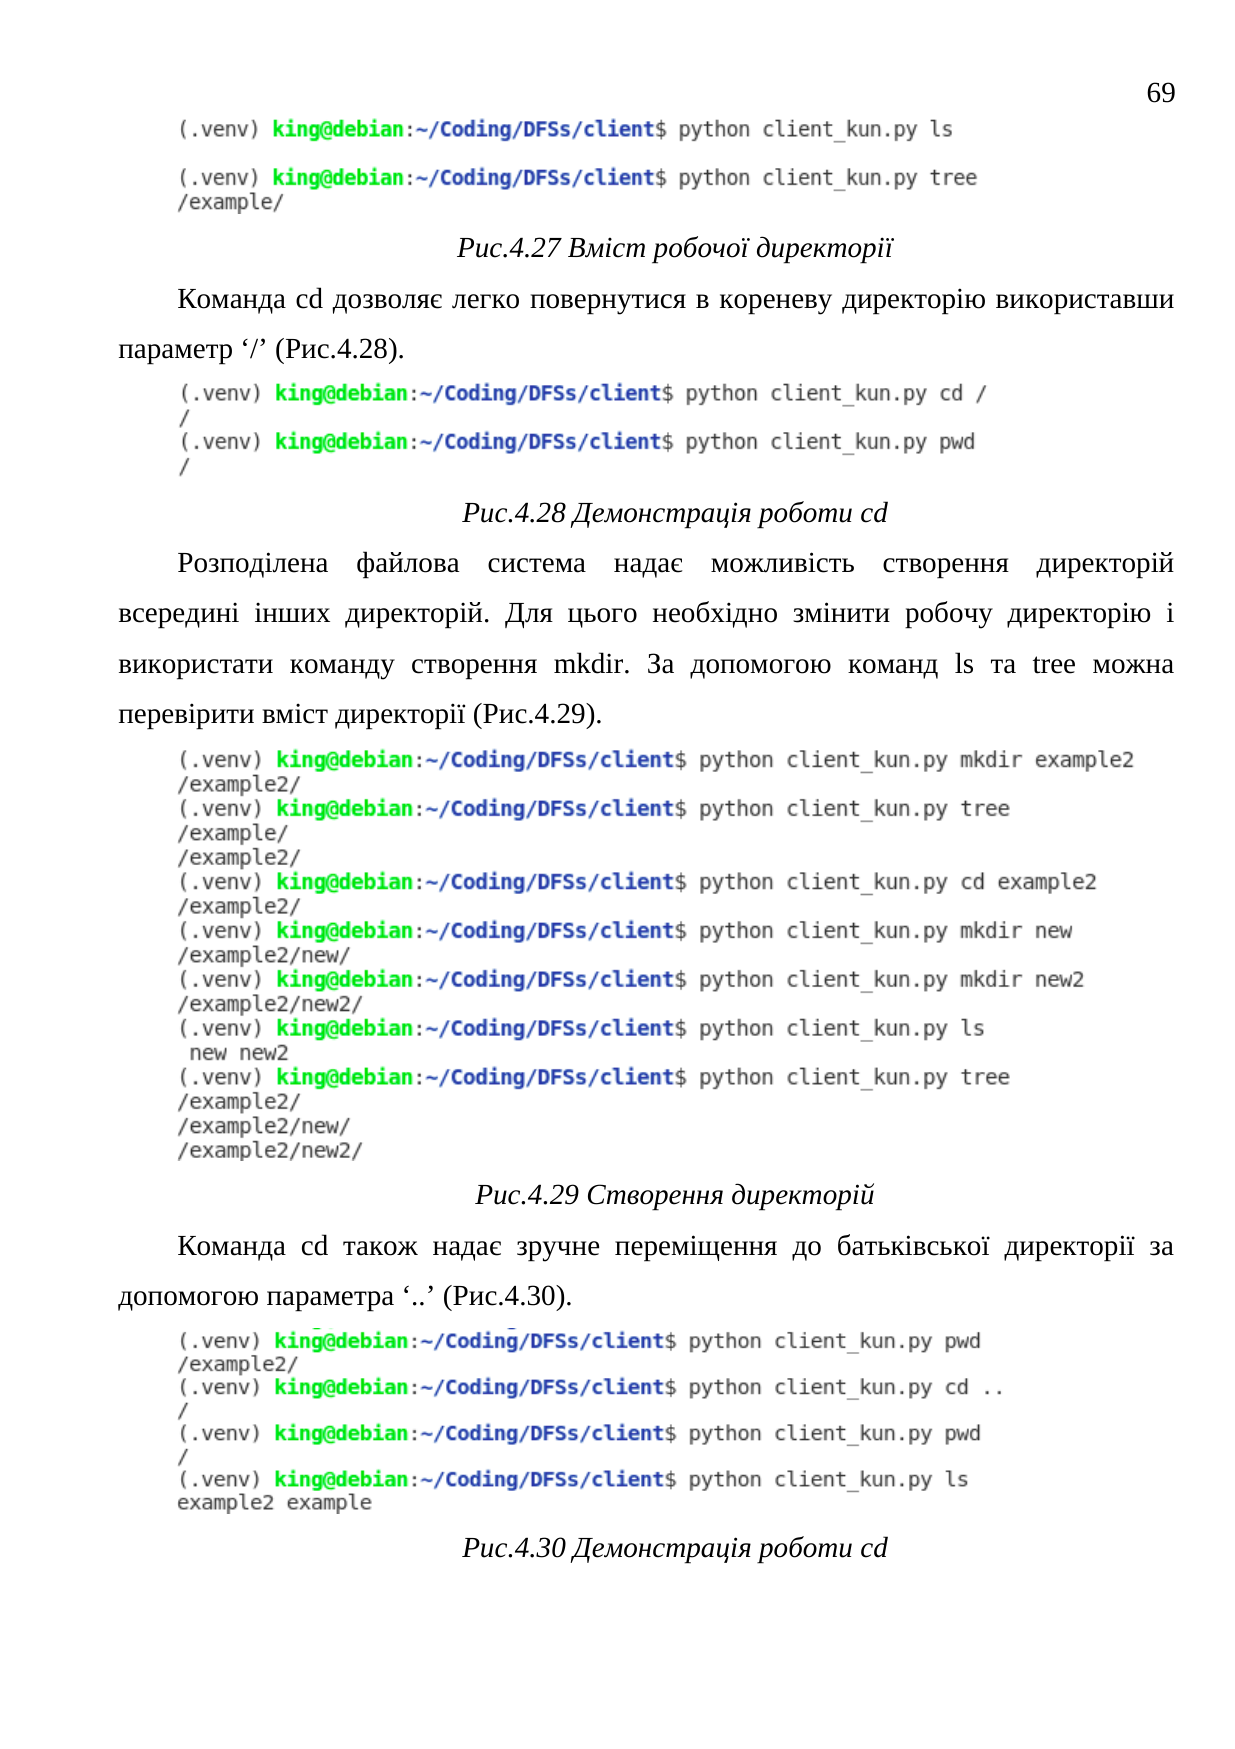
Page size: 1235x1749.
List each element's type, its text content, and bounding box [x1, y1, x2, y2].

picture [177, 381, 1235, 478]
text Рис.4.28 Демонстрація роботи cd [118, 495, 1175, 528]
text Команда cd дозволяє легко повернутися в кореневу директорію використавши параметр ‘/’ (Рис.4.28). [118, 281, 1175, 365]
picture [177, 1328, 1235, 1514]
picture [177, 118, 1235, 214]
text Розподілена файлова система надає можливість створення директорій всередині інших директорій. Для цього необхідно змінити робочу директорію і використати команду створення mkdir. За допомогою команд ls та tree можна перевірити вміст директорії (Рис.4.29). [118, 545, 1175, 730]
text Рис.4.27 Вміст робочої директорії [118, 231, 1175, 264]
text Рис.4.29 Створення директорій [118, 1177, 1175, 1211]
text Команда cd також надає зручне переміщення до батьківської директорії за допомогою параметра ‘..’ (Рис.4.30). [118, 1228, 1175, 1312]
text Рис.4.30 Демонстрація роботи cd [118, 1531, 1175, 1564]
picture [177, 746, 1235, 1161]
